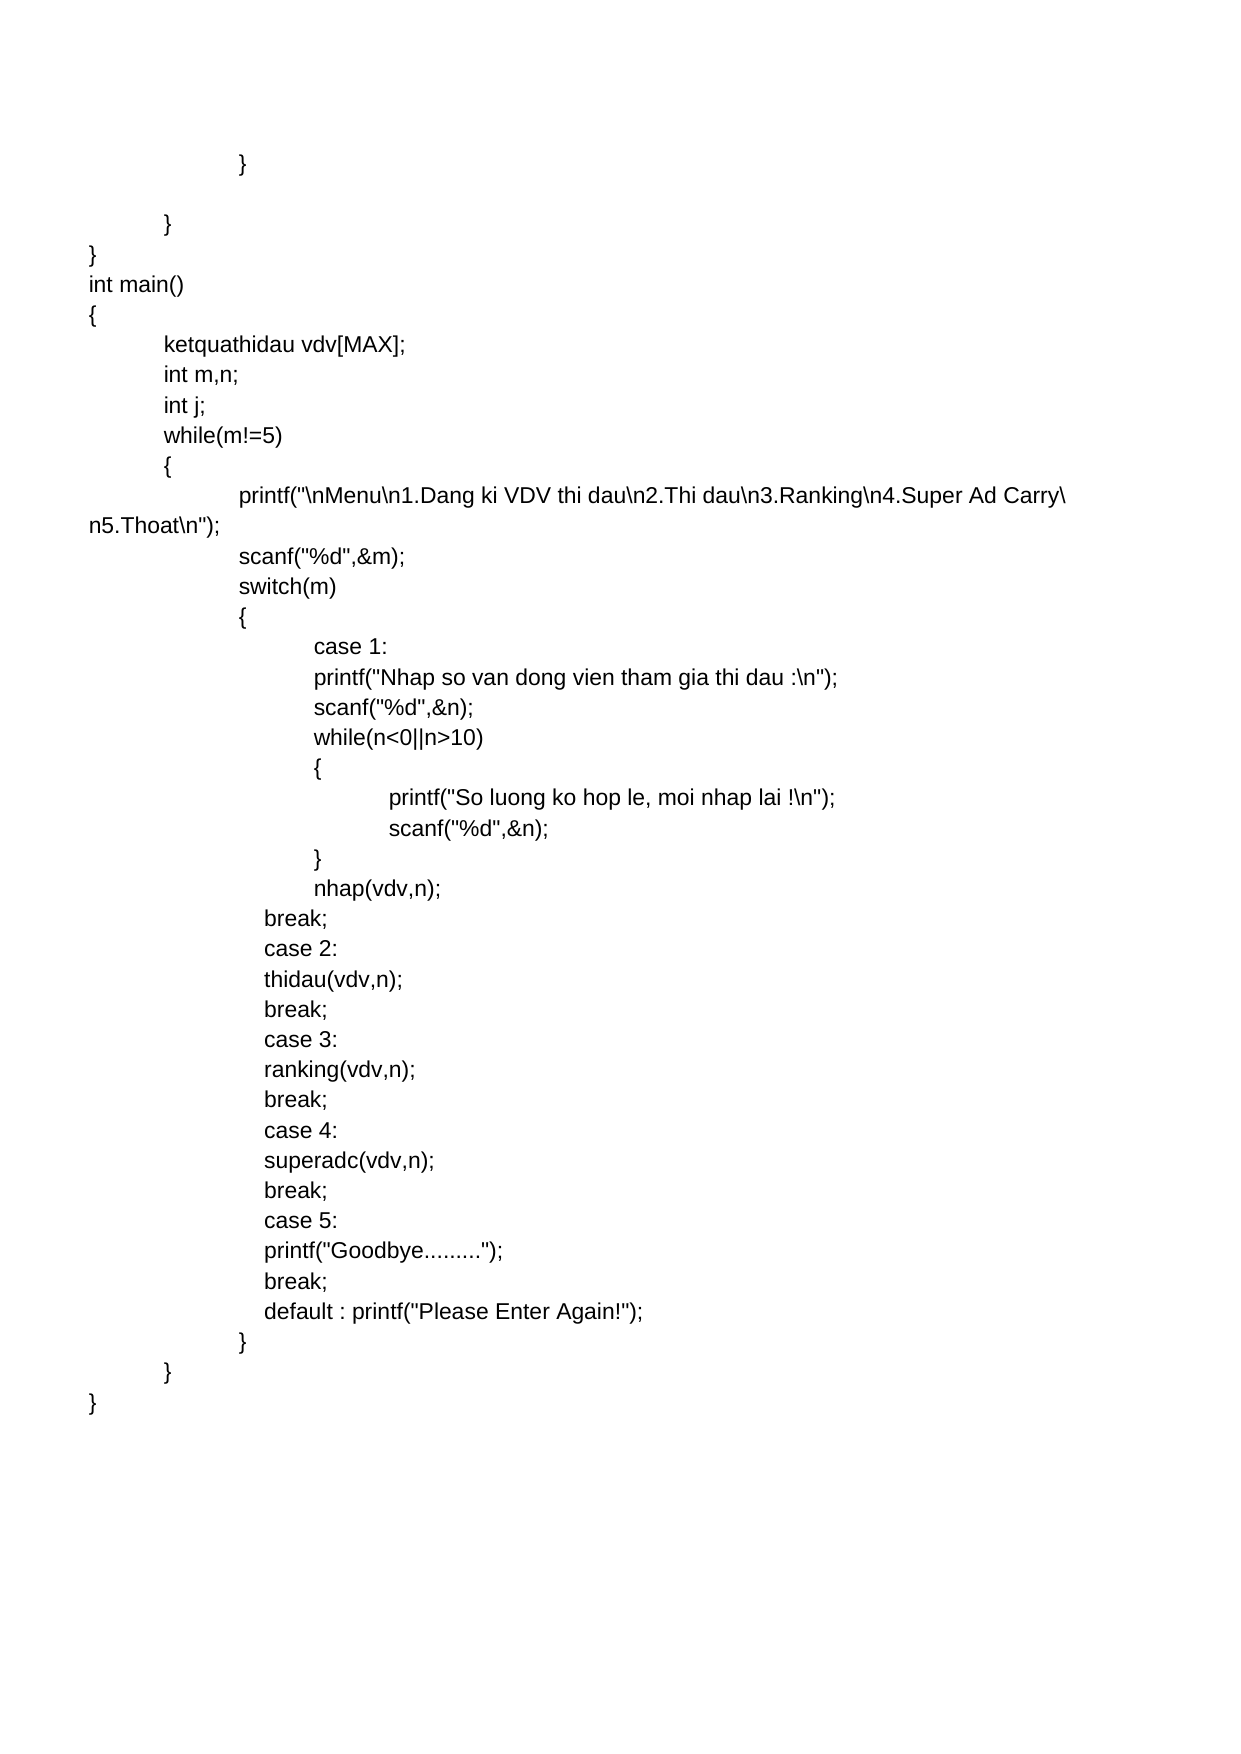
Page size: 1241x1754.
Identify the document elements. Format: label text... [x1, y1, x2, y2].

text int j; [88, 392, 1090, 418]
text thidau(vdv,n); [88, 966, 1090, 992]
text int main() [88, 271, 1090, 297]
text case 2: [88, 935, 1090, 962]
text } [88, 845, 1090, 871]
text { [88, 603, 1090, 629]
text scanf("%d",&m); [88, 543, 1090, 569]
text scanf("%d",&n); [88, 694, 1090, 720]
text printf("Nhap so van dong vien tham gia thi dau :\n"); [88, 663, 1090, 690]
text printf("So luong ko hop le, moi nhap lai !\n"); [88, 784, 1090, 811]
text printf("\nMenu\n1.Dang ki VDV thi dau\n2.Thi dau\n3.Ranking\n4.Super Ad Carry\n5.Thoat\n"); [88, 482, 1090, 539]
text ranking(vdv,n); [88, 1056, 1090, 1083]
text break; [88, 996, 1090, 1022]
text case 5: [88, 1207, 1090, 1234]
text } [88, 1388, 1090, 1415]
text { [88, 301, 1090, 327]
text default : printf("Please Enter Again!"); [88, 1298, 1090, 1324]
text int m,n; [88, 361, 1090, 388]
text while(m!=5) [88, 422, 1090, 448]
text break; [88, 1268, 1090, 1294]
text } [88, 241, 1090, 267]
text ketquathidau vdv[MAX]; [88, 331, 1090, 358]
text } [88, 150, 1090, 176]
text { [88, 452, 1090, 478]
text case 1: [88, 633, 1090, 660]
text printf("Goodbye........."); [88, 1237, 1090, 1264]
text scanf("%d",&n); [88, 814, 1090, 841]
text switch(m) [88, 573, 1090, 599]
text superadc(vdv,n); [88, 1147, 1090, 1173]
text while(n<0||n>10) [88, 724, 1090, 750]
text case 4: [88, 1117, 1090, 1143]
text nhap(vdv,n); [88, 875, 1090, 901]
text case 3: [88, 1026, 1090, 1052]
text } [88, 210, 1090, 237]
text { [88, 754, 1090, 781]
text break; [88, 905, 1090, 932]
text } [88, 1358, 1090, 1385]
text break; [88, 1177, 1090, 1203]
text break; [88, 1086, 1090, 1113]
text } [88, 1328, 1090, 1354]
